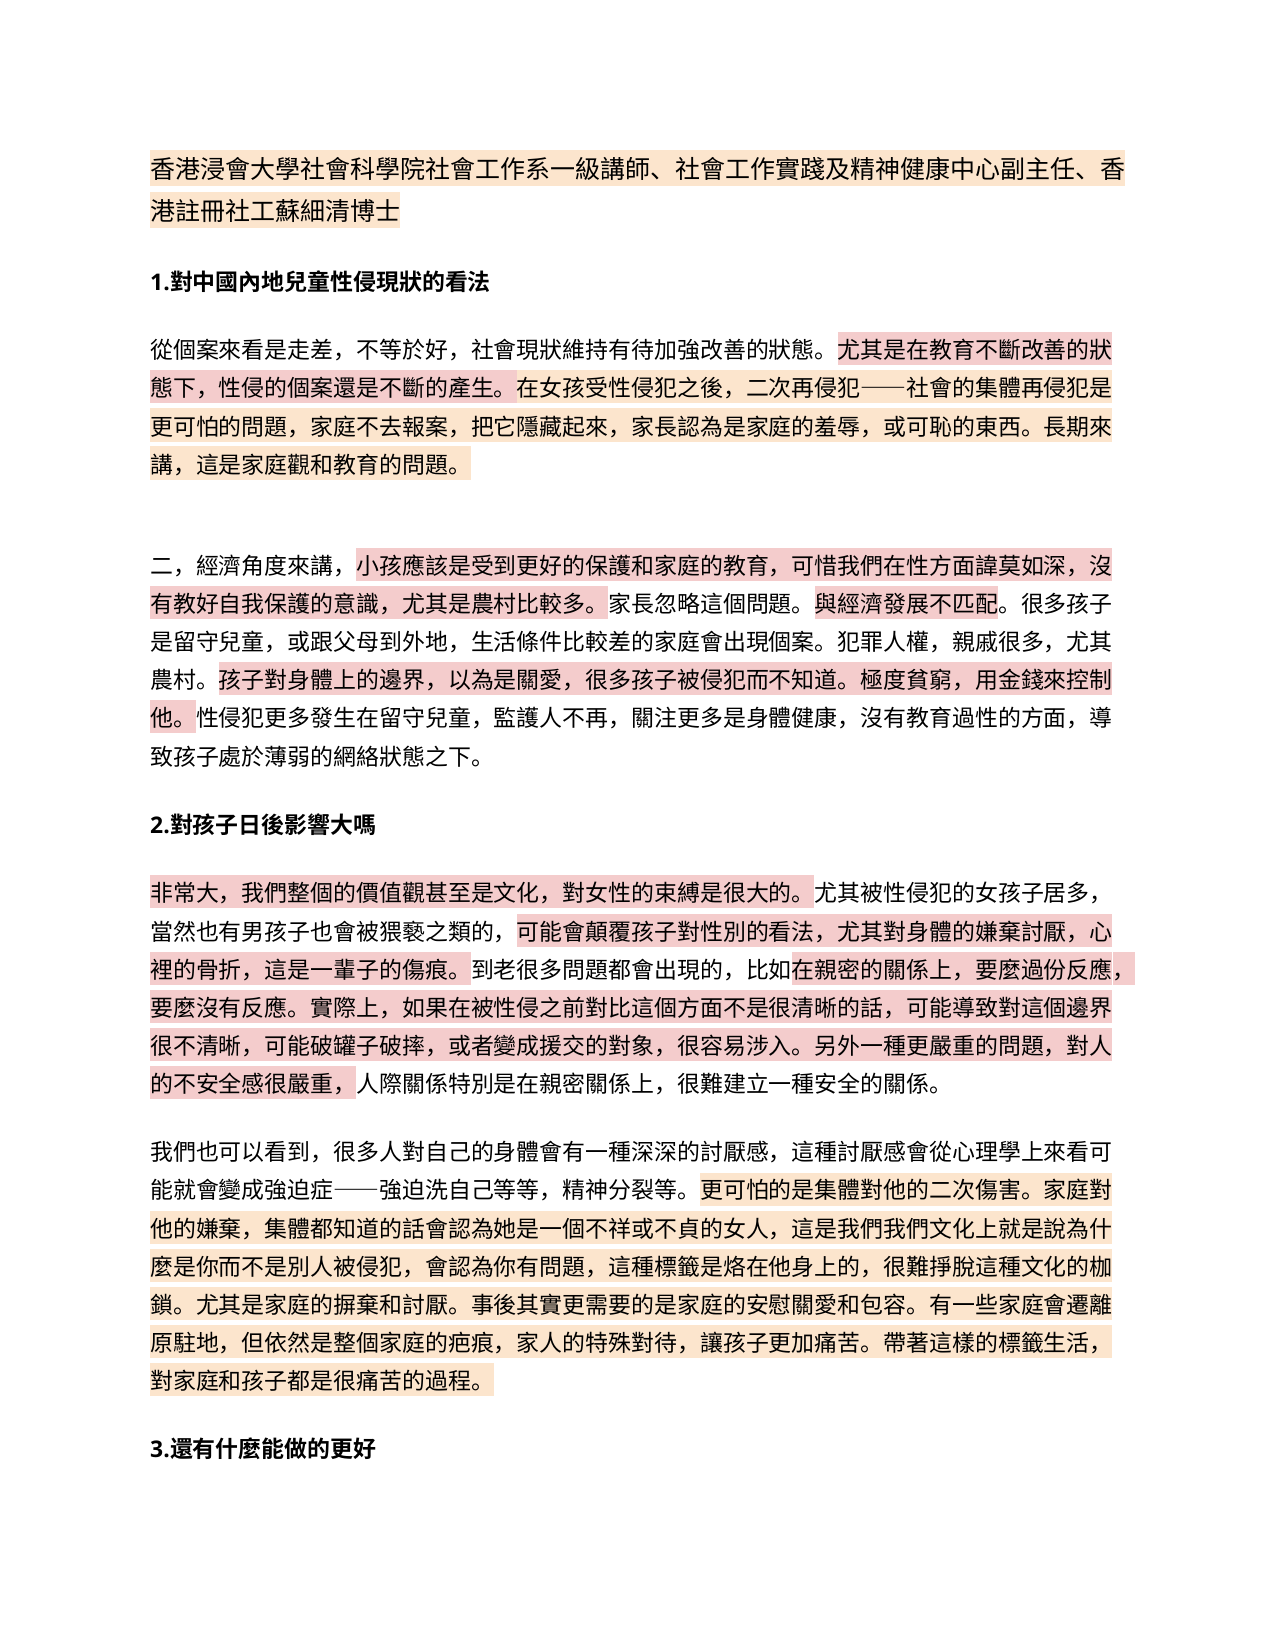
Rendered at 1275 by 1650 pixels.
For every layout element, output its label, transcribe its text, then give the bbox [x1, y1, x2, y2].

text 3.還有什麼能做的更好 [150, 1431, 1125, 1465]
text 我們也可以看到，很多人對自己的身體會有一種深深的討厭感，這種討厭感會從心理學上來看可能就會變成強迫症——強迫洗自己等等，精神分裂等。更可怕的是集體對他的二次傷害。家庭對他的嫌棄，集體都知道的話會認為她是一個不祥或不貞的女人，這是我們我們文化上就是說為什麼是你而不是別人被侵犯，會認為你有問題，這種標籤是烙在他身上的，很難掙脫這種文化的枷鎖。尤其是家庭的摒棄和討厭。事後其實更需要的是家庭的安慰關愛和包容。有一些家庭會遷離原駐地，但依然是整個家庭的疤痕，家人的特殊對待，讓孩子更加痛苦。帶著這樣的標籤生活，對家庭和孩子都是很痛苦的過程。 [150, 1134, 1125, 1396]
text 香港浸會大學社會科學院社會工作系一級講師、社會工作實踐及精神健康中心副主任、香港註冊社工蘇細清博士 [150, 186, 1125, 228]
text 非常大，我們整個的價值觀甚至是文化，對女性的束縛是很大的。尤其被性侵犯的女孩子居多，當然也有男孩子也會被猥褻之類的，可能會顛覆孩子對性別的看法，尤其對身體的嫌棄討厭，心裡的骨折，這是一輩子的傷痕。到老很多問題都會出現的，比如在親密的關係上，要麼過份反應，要麼沒有反應。實際上，如果在被性侵之前對比這個方面不是很清晰的話，可能導致對這個邊界很不清晰，可能破罐子破摔，或者變成援交的對象，很容易涉入。另外一種更嚴重的問題，對人的不安全感很嚴重，人際關係特別是在親密關係上，很難建立一種安全的關係。 [150, 875, 1125, 1099]
text 2.對孩子日後影響大嗎 [150, 807, 1125, 840]
text 1.對中國內地兒童性侵現狀的看法 [150, 263, 1125, 297]
text 二，經濟角度來講，小孩應該是受到更好的保護和家庭的教育，可惜我們在性方面諱莫如深，沒有教好自我保護的意識，尤其是農村比較多。家長忽略這個問題。與經濟發展不匹配。很多孩子是留守兒童，或跟父母到外地，生活條件比較差的家庭會出現個案。犯罪人權，親戚很多，尤其農村。孩子對身體上的邊界，以為是關愛，很多孩子被侵犯而不知道。極度貧窮，用金錢來控制他。性侵犯更多發生在留守兒童，監護人不再，關注更多是身體健康，沒有教育過性的方面，導致孩子處於薄弱的網絡狀態之下。 [150, 548, 1125, 772]
text 從個案來看是走差，不等於好，社會現狀維持有待加強改善的狀態。尤其是在教育不斷改善的狀態下，性侵的個案還是不斷的產生。在女孩受性侵犯之後，二次再侵犯——社會的集體再侵犯是更可怕的問題，家庭不去報案，把它隱藏起來，家長認為是家庭的羞辱，或可恥的東西。長期來講，這是家庭觀和教育的問題。 [150, 332, 1125, 480]
